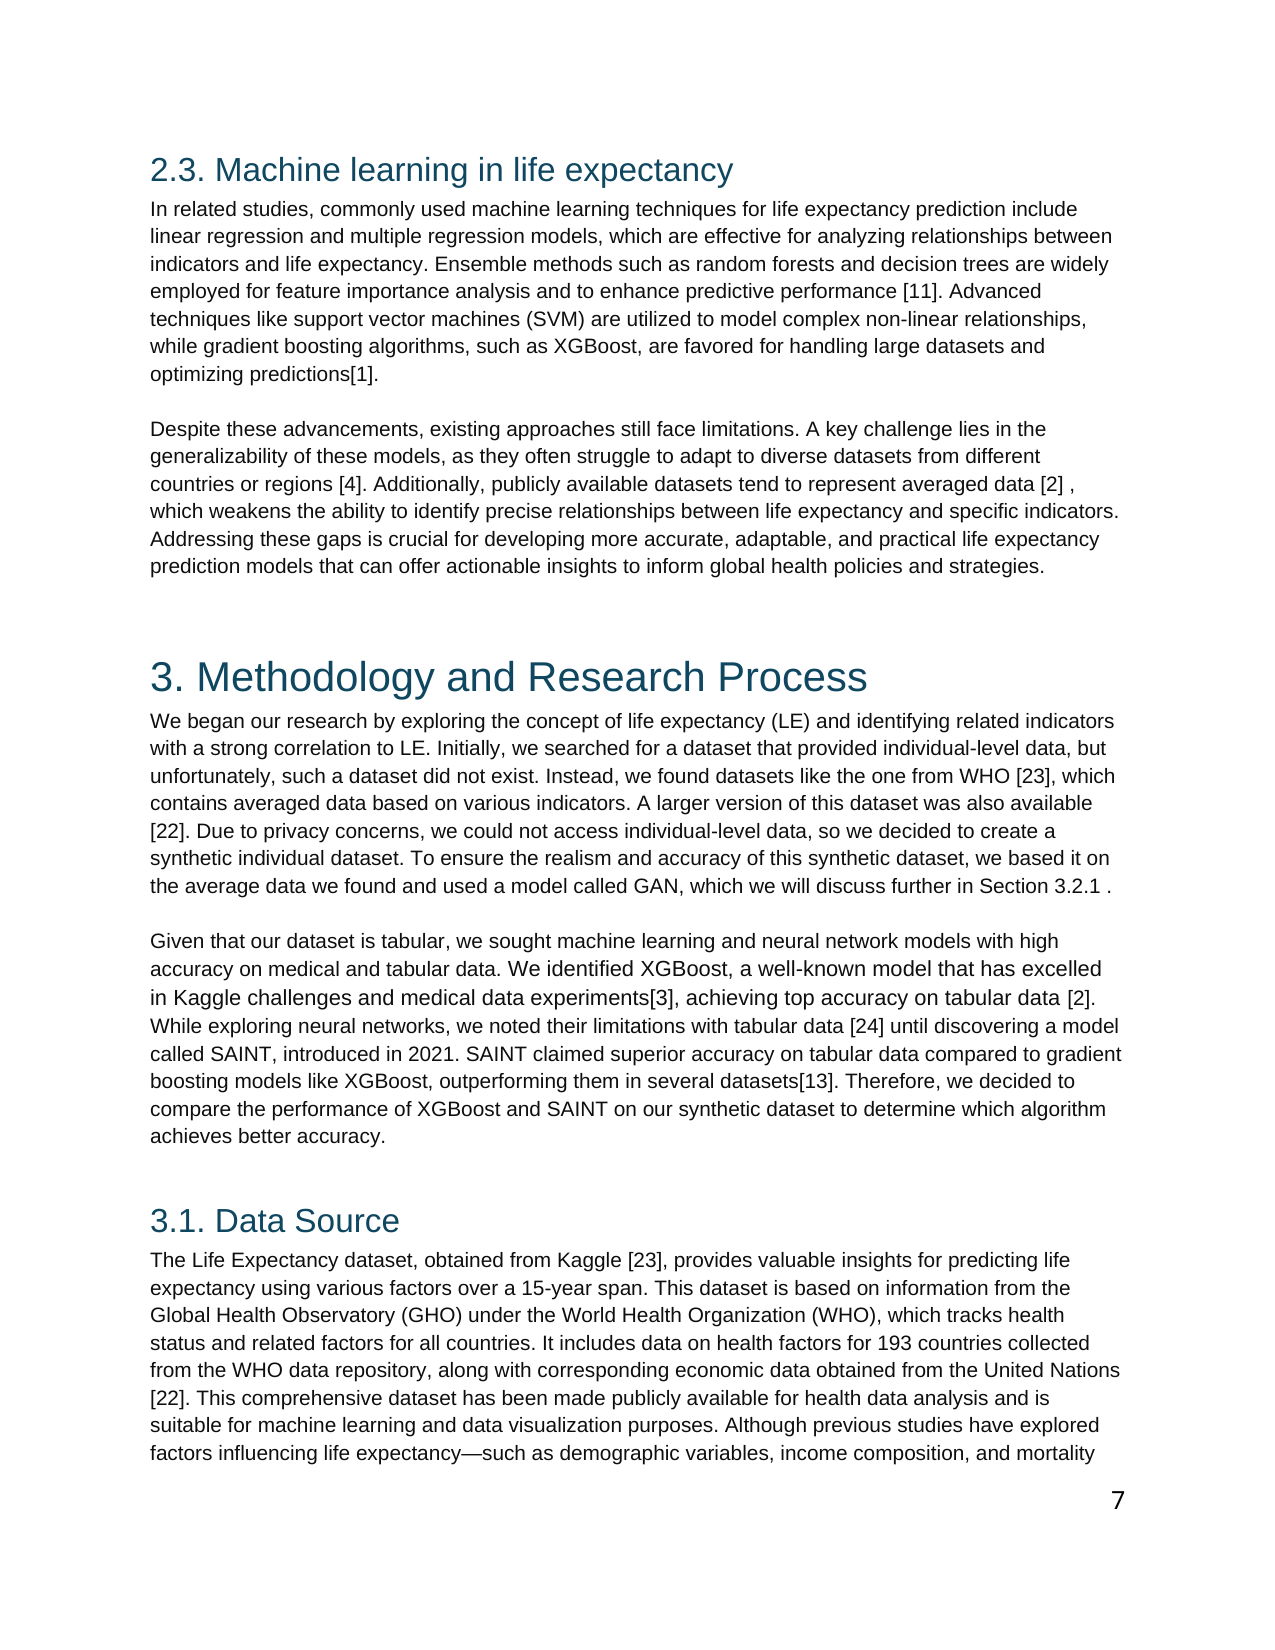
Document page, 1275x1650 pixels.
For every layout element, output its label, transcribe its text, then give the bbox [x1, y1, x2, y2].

subtitle 3.1. Data Source [150, 1201, 1125, 1239]
text We began our research by exploring the concept of life expectancy (LE) and identifying related indicators with a strong correlation to LE. Initially, we searched for a dataset that provided individual-level data, but unfortunately, such a dataset did not exist. Instead, we found datasets like the one from WHO [23], which contains averaged data based on various indicators. A larger version of this dataset was also available [22]. Due to privacy concerns, we could not access individual-level data, so we decided to create a synthetic individual dataset. To ensure the realism and accuracy of this synthetic dataset, we based it on the average data we found and used a model called GAN, which we will discuss further in Section 3.2.1 . [150, 708, 1125, 897]
text Given that our dataset is tabular, we sought machine learning and neural network models with high accuracy on medical and tabular data. We identified XGBoost, a well-known model that has excelled in Kaggle challenges and medical data experiments[3], achieving top accuracy on tabular data [2]. While exploring neural networks, we noted their limitations with tabular data [24] until discovering a model called SAINT, introduced in 2021. SAINT claimed superior accuracy on tabular data compared to gradient boosting models like XGBoost, outperforming them in several datasets[13]. Therefore, we decided to compare the performance of XGBoost and SAINT on our synthetic dataset to determine which algorithm achieves better accuracy. [150, 928, 1125, 1148]
text Despite these advancements, existing approaches still face limitations. A key challenge lies in the generalizability of these models, as they often struggle to adapt to diverse datasets from different countries or regions [4]. Additionally, publicly available datasets tend to represent averaged data [2] , which weakens the ability to identify precise relationships between life expectancy and specific indicators. Addressing these gaps is crucial for developing more accurate, adaptable, and practical life expectancy prediction models that can offer actionable insights to inform global health policies and strategies. [150, 417, 1125, 578]
text In related studies, commonly used machine learning techniques for life expectancy prediction include linear regression and multiple regression models, which are effective for analyzing relationships between indicators and life expectancy. Ensemble methods such as random forests and decision trees are widely employed for feature importance analysis and to enhance predictive performance [11]. Advanced techniques like support vector machines (SVM) are utilized to model complex non-linear relationships, while gradient boosting algorithms, such as XGBoost, are favored for handling large datasets and optimizing predictions[1]. [150, 197, 1125, 386]
subtitle 2.3. Machine learning in life expectancy [150, 150, 1125, 188]
subtitle 3. Methodology and Research Process [150, 652, 1125, 700]
